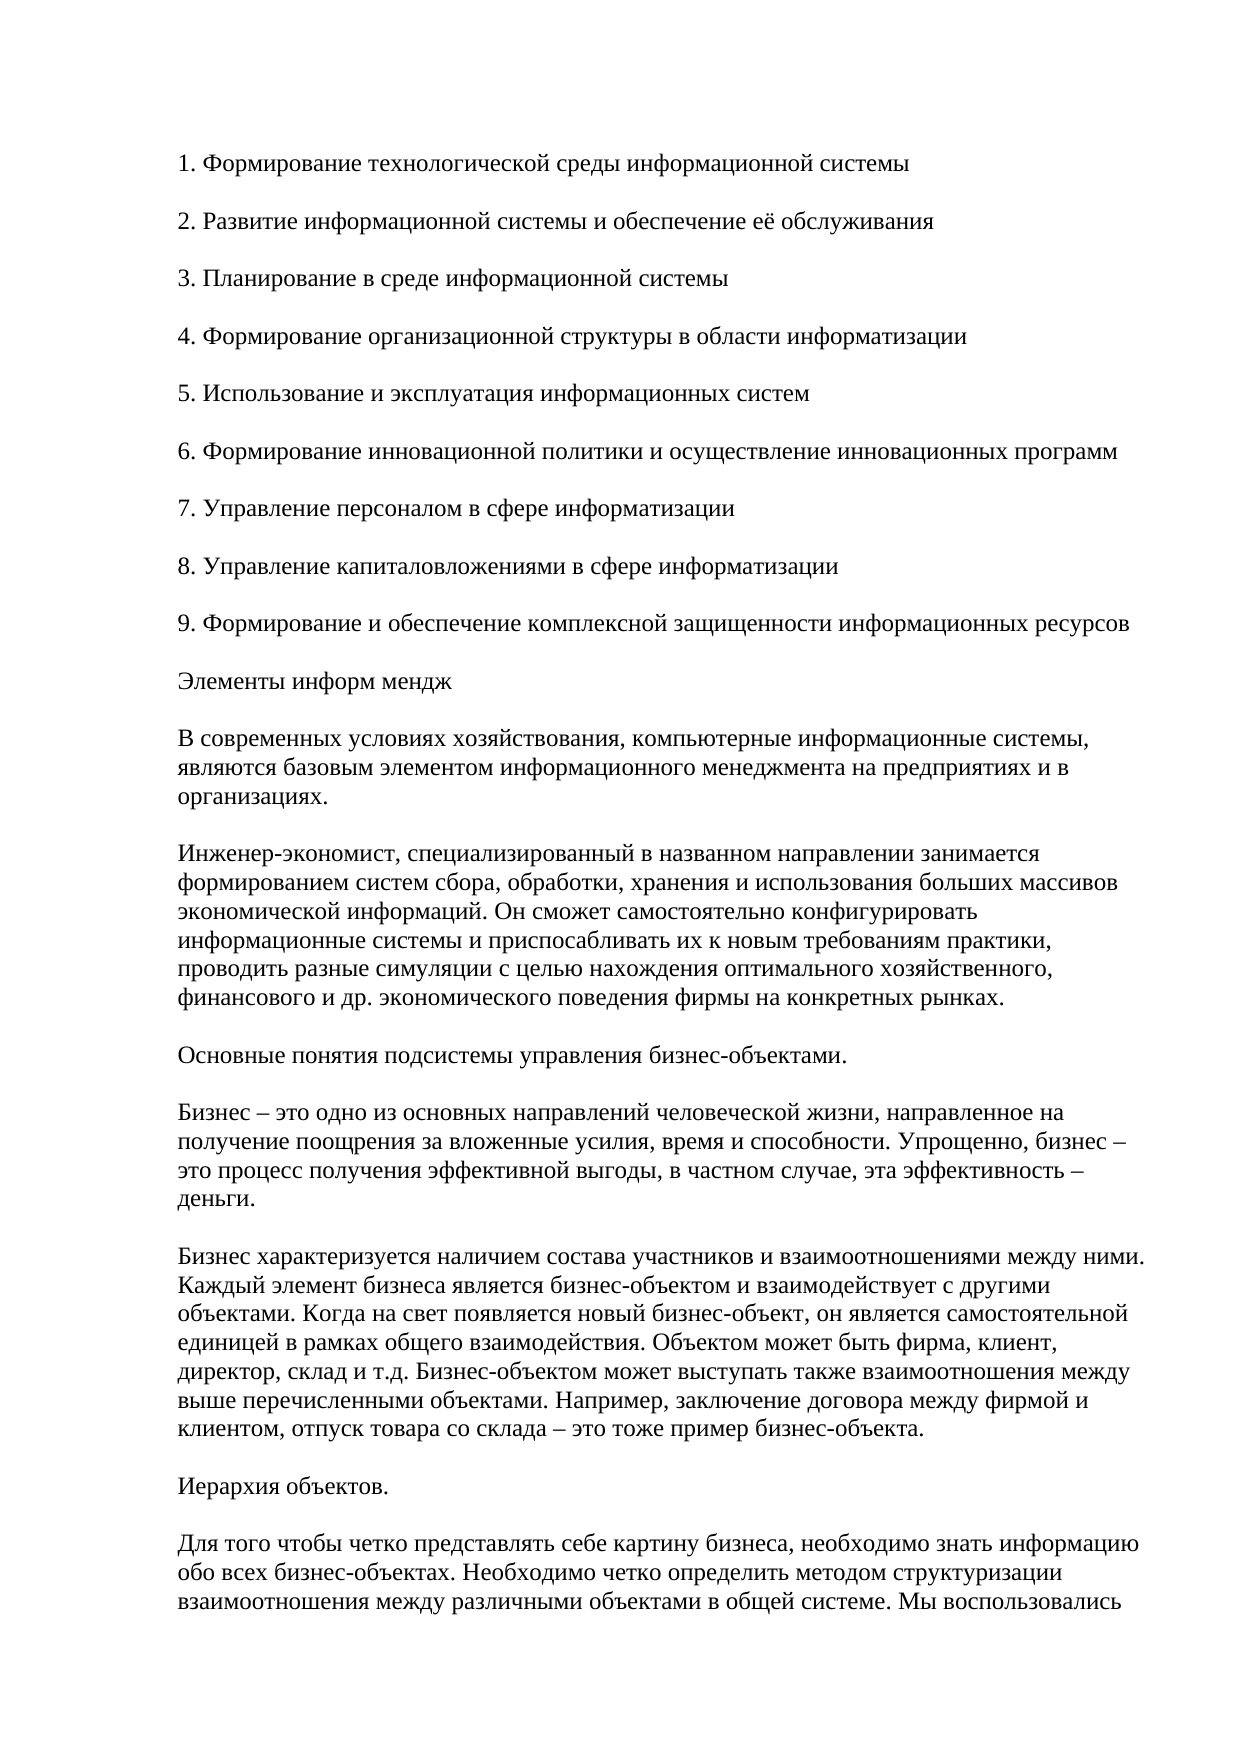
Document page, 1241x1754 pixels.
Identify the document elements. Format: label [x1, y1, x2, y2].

table_header [176, 118, 1150, 1616]
